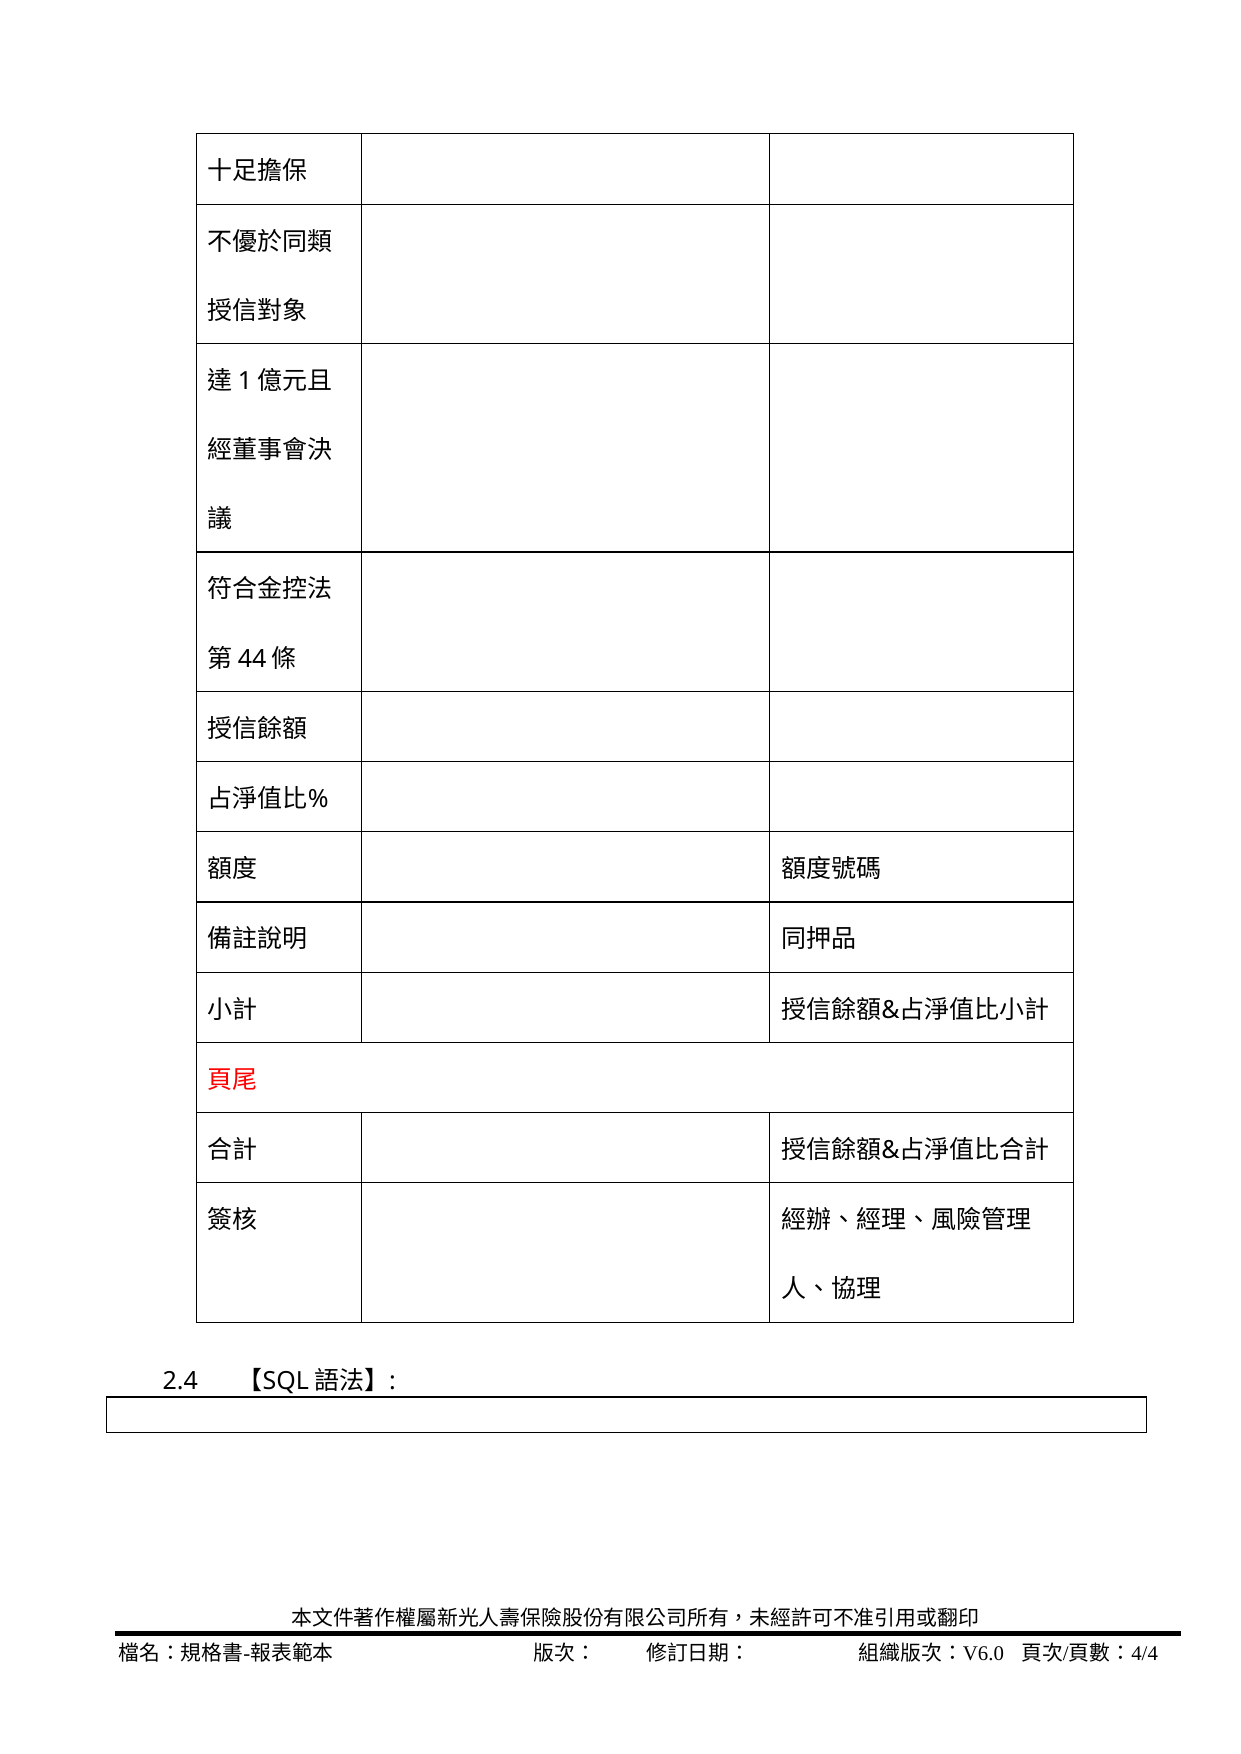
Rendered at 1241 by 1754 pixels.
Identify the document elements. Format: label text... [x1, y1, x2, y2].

table_cell 授信餘額&占淨值比合計 [770, 1113, 1073, 1182]
table_cell [362, 1113, 769, 1182]
table_cell [362, 1183, 769, 1322]
table_cell 經辦、經理、風險管理人、協理 [770, 1183, 1073, 1322]
table_cell [770, 205, 1073, 343]
table_cell [362, 553, 769, 691]
table_cell [362, 832, 769, 901]
table_cell [362, 344, 769, 551]
table_cell [770, 134, 1073, 203]
table_cell 頁尾 [197, 1043, 1073, 1112]
table_cell 符合金控法第44條 [197, 553, 361, 691]
table_cell 合計 [197, 1113, 361, 1182]
subtitle 【SQL語法】: [162, 1360, 1152, 1396]
table_cell [362, 973, 769, 1042]
table_cell [770, 553, 1073, 691]
table_cell [362, 762, 769, 831]
table_cell 同押品 [770, 903, 1073, 972]
table_cell 備註說明 [197, 903, 361, 972]
table_cell 不優於同類授信對象 [197, 205, 361, 343]
table_cell 額度號碼 [770, 832, 1073, 901]
table_cell 小計 [197, 973, 361, 1042]
table_cell [362, 134, 769, 203]
table_cell 授信餘額&占淨值比小計 [770, 973, 1073, 1042]
table_cell 十足擔保 [197, 134, 361, 203]
table_cell [770, 692, 1073, 761]
table_cell 授信餘額 [197, 692, 361, 761]
table_cell 達1億元且經董事會決議 [197, 344, 361, 551]
table_cell [770, 762, 1073, 831]
table_cell 簽核 [197, 1183, 361, 1322]
table_cell 額度 [197, 832, 361, 901]
table_cell 占淨值比% [197, 762, 361, 831]
table_cell [770, 344, 1073, 551]
table_header [107, 1398, 1146, 1432]
table_cell [362, 692, 769, 761]
table_cell [362, 205, 769, 343]
table_cell [362, 903, 769, 972]
